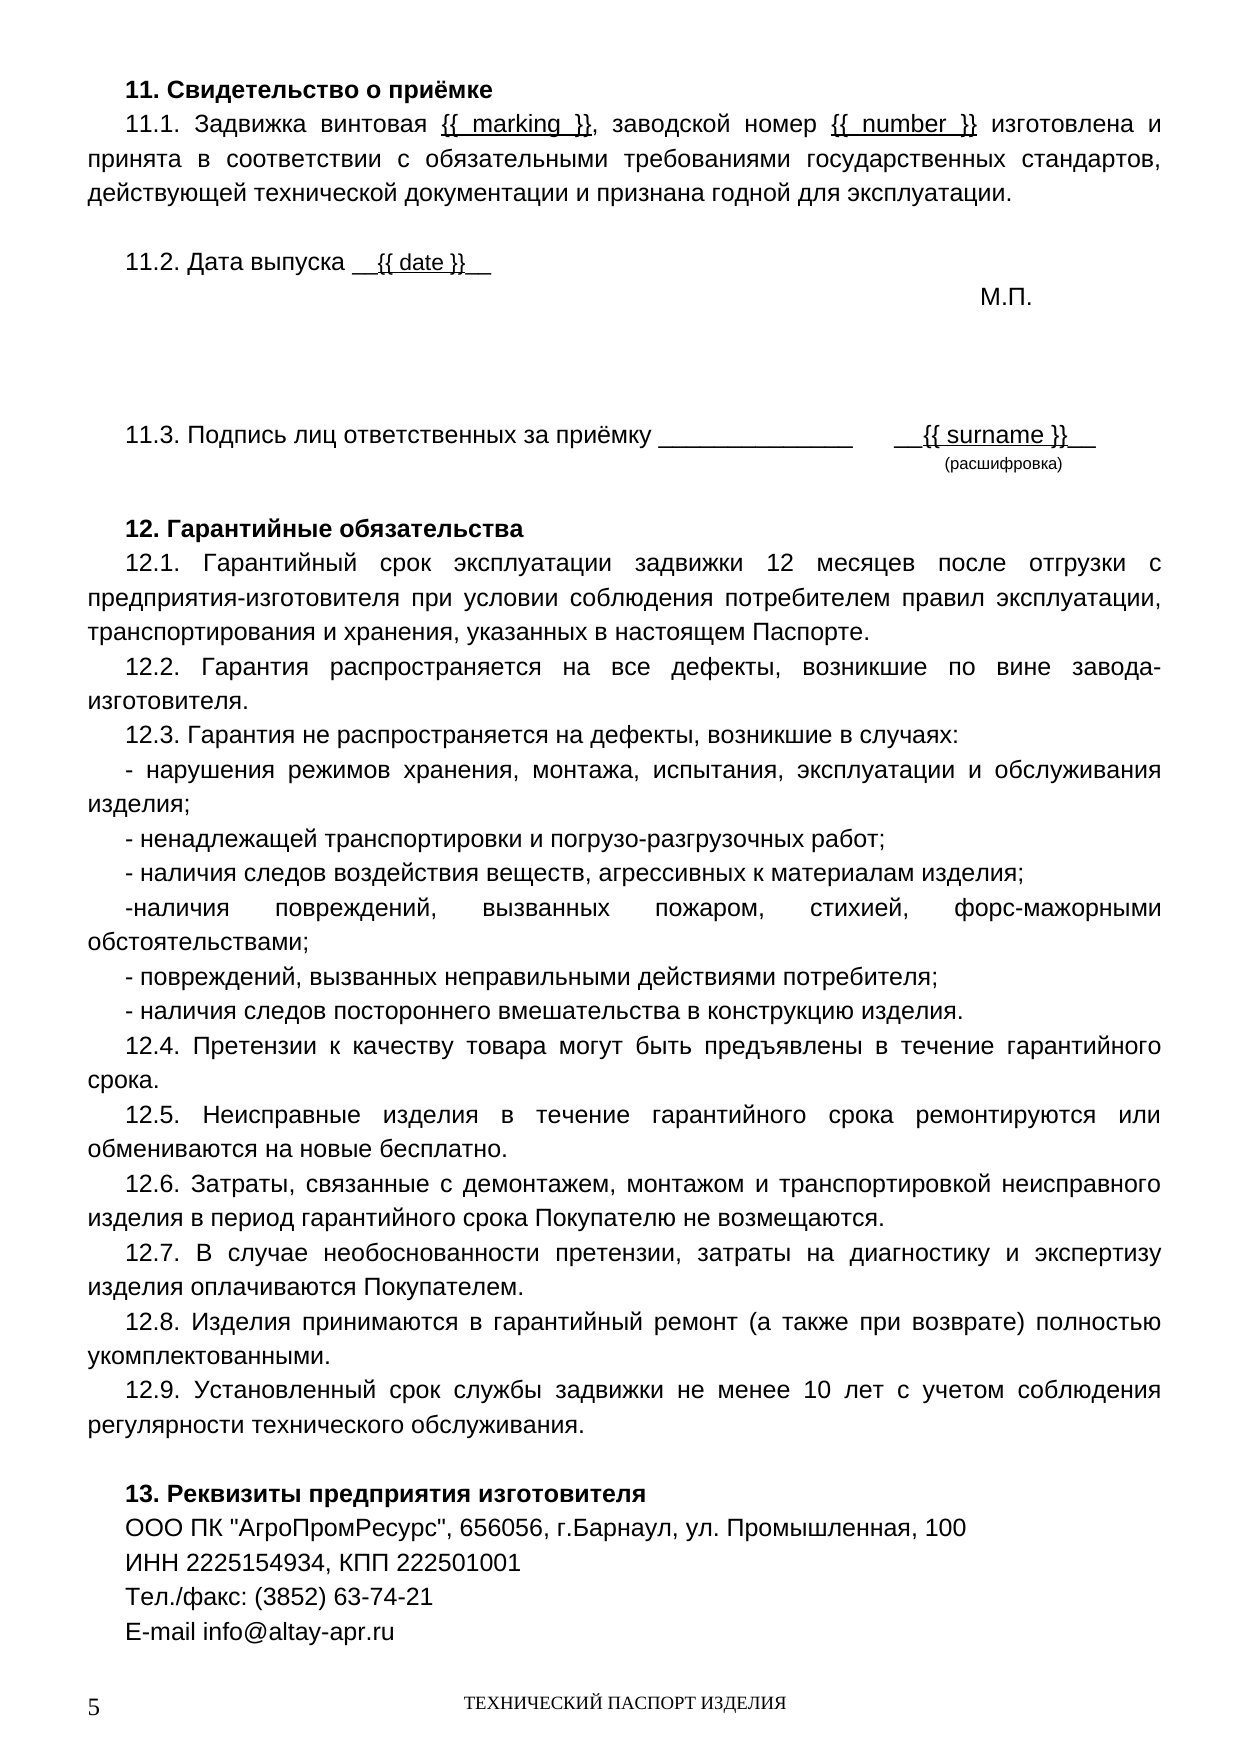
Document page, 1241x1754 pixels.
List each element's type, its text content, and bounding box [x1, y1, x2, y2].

text - наличия следов воздействия веществ, агрессивных к материалам изделия; [87, 858, 1162, 887]
text -наличия повреждений, вызванных пожаром, стихией, форс-мажорными обстоятельствами; [87, 893, 1162, 956]
text 12.4. Претензии к качеству товара могут быть предъявлены в течение гарантийного срока. [87, 1031, 1162, 1094]
text 13. Реквизиты предприятия изготовителя [87, 1479, 1162, 1508]
text 11. Свидетельство о приёмке [125, 75, 1162, 104]
text 11.2. Дата выпуска __{{ date }}__ [87, 247, 1162, 276]
text М.П. [87, 282, 1032, 311]
text 12.3. Гарантия не распространяется на дефекты, возникшие в случаях: [87, 720, 1162, 749]
text 12.5. Неисправные изделия в течение гарантийного срока ремонтируются или обмениваются на новые бесплатно. [87, 1100, 1162, 1163]
text 12.7. В случае необоснованности претензии, затраты на диагностику и экспертизу изделия оплачиваются Покупателем. [87, 1238, 1162, 1301]
text 12.6. Затраты, связанные с демонтажем, монтажом и транспортировкой неисправного изделия в период гарантийного срока Покупателю не возмещаются. [87, 1169, 1162, 1232]
text 12.2. Гарантия распространяется на все дефекты, возникшие по вине завода-изготовителя. [87, 651, 1162, 715]
text 11.1. Задвижка винтовая {{ marking }}, заводской номер {{ number }} изготовлена и принята в соответствии с обязательными требованиями государственных стандартов, действующей технической документации и признана годной для эксплуатации. [87, 109, 1162, 207]
text ООО ПК "АгроПромРесурс", .Барнаул, ул. Промышленная, 100 [87, 1513, 1162, 1542]
text 12.8. Изделия принимаются в гарантийный ремонт (а также при возврате) полностью укомплектованными. [87, 1307, 1162, 1370]
text 12. Гарантийные обязательства [87, 513, 1162, 542]
text - ненадлежащей транспортировки и погрузо-разгрузочных работ; [87, 824, 1162, 853]
text 12.9. Установленный срок службы задвижки не менее 10 лет с учетом соблюдения регулярности технического обслуживания. [87, 1376, 1162, 1439]
text - повреждений, вызванных неправильными действиями потребителя; [87, 962, 1162, 991]
text 12.1. Гарантийный срок эксплуатации задвижки 12 месяцев после отгрузки с предприятия-изготовителя при условии соблюдения потребителем правил эксплуатации, транспортирования и хранения, указанных в настоящем Паспорте. [87, 548, 1162, 646]
text ИНН 2225154934, КПП 222501001 [87, 1548, 1162, 1577]
text - наличия следов постороннего вмешательства в конструкцию изделия. [87, 996, 1162, 1025]
text - нарушения режимов хранения, монтажа, испытания, эксплуатации и обслуживания изделия; [87, 755, 1162, 818]
text 11.3. Подпись лиц ответственных за приёмку ______________ __{{ surname }}__ [87, 420, 1162, 448]
text (расшифровка) [87, 454, 1062, 473]
text E-mail info@altay-apr.ru [87, 1617, 1162, 1646]
text Тел./факс: (3852) 63-74-21 [87, 1582, 1162, 1611]
